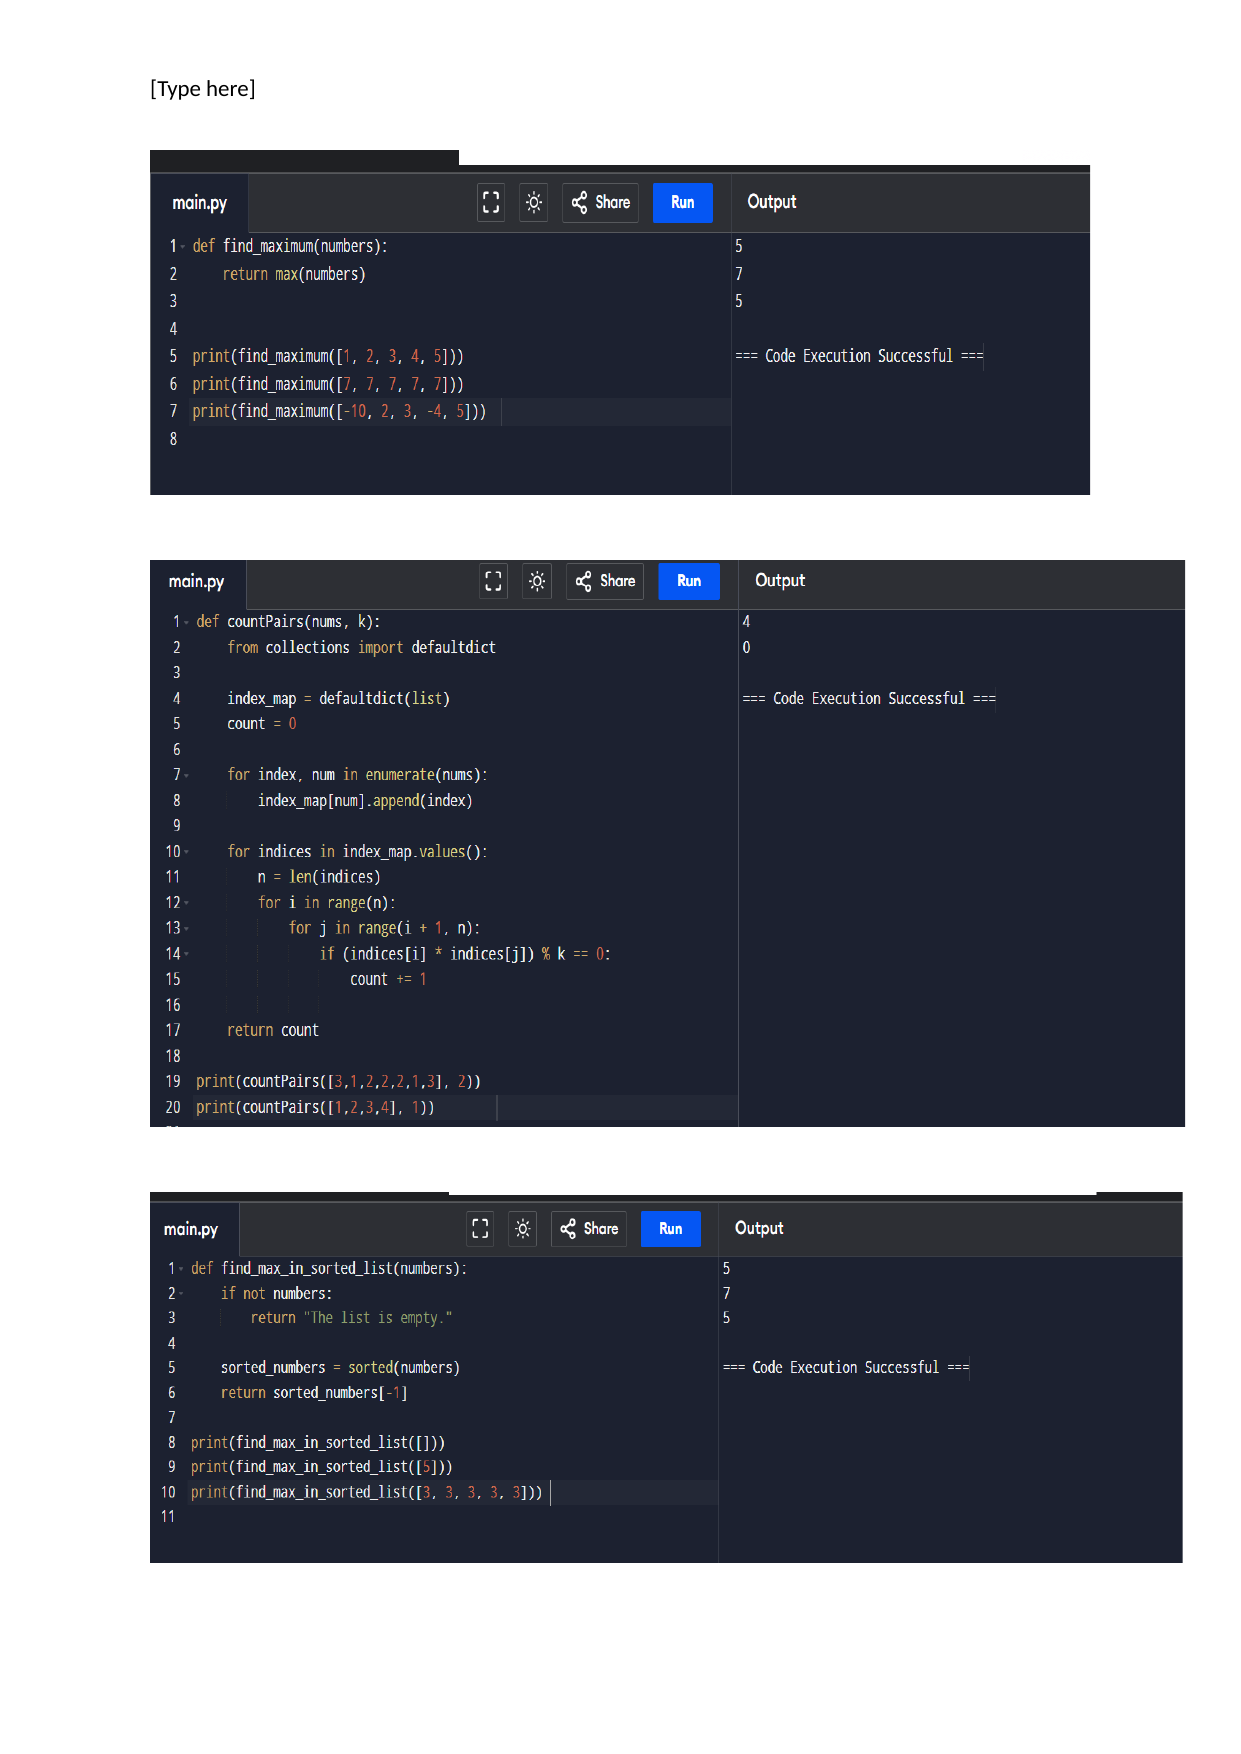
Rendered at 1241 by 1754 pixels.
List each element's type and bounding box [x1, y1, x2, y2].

picture [150, 150, 1091, 495]
picture [150, 560, 1186, 1127]
picture [150, 1192, 1183, 1563]
